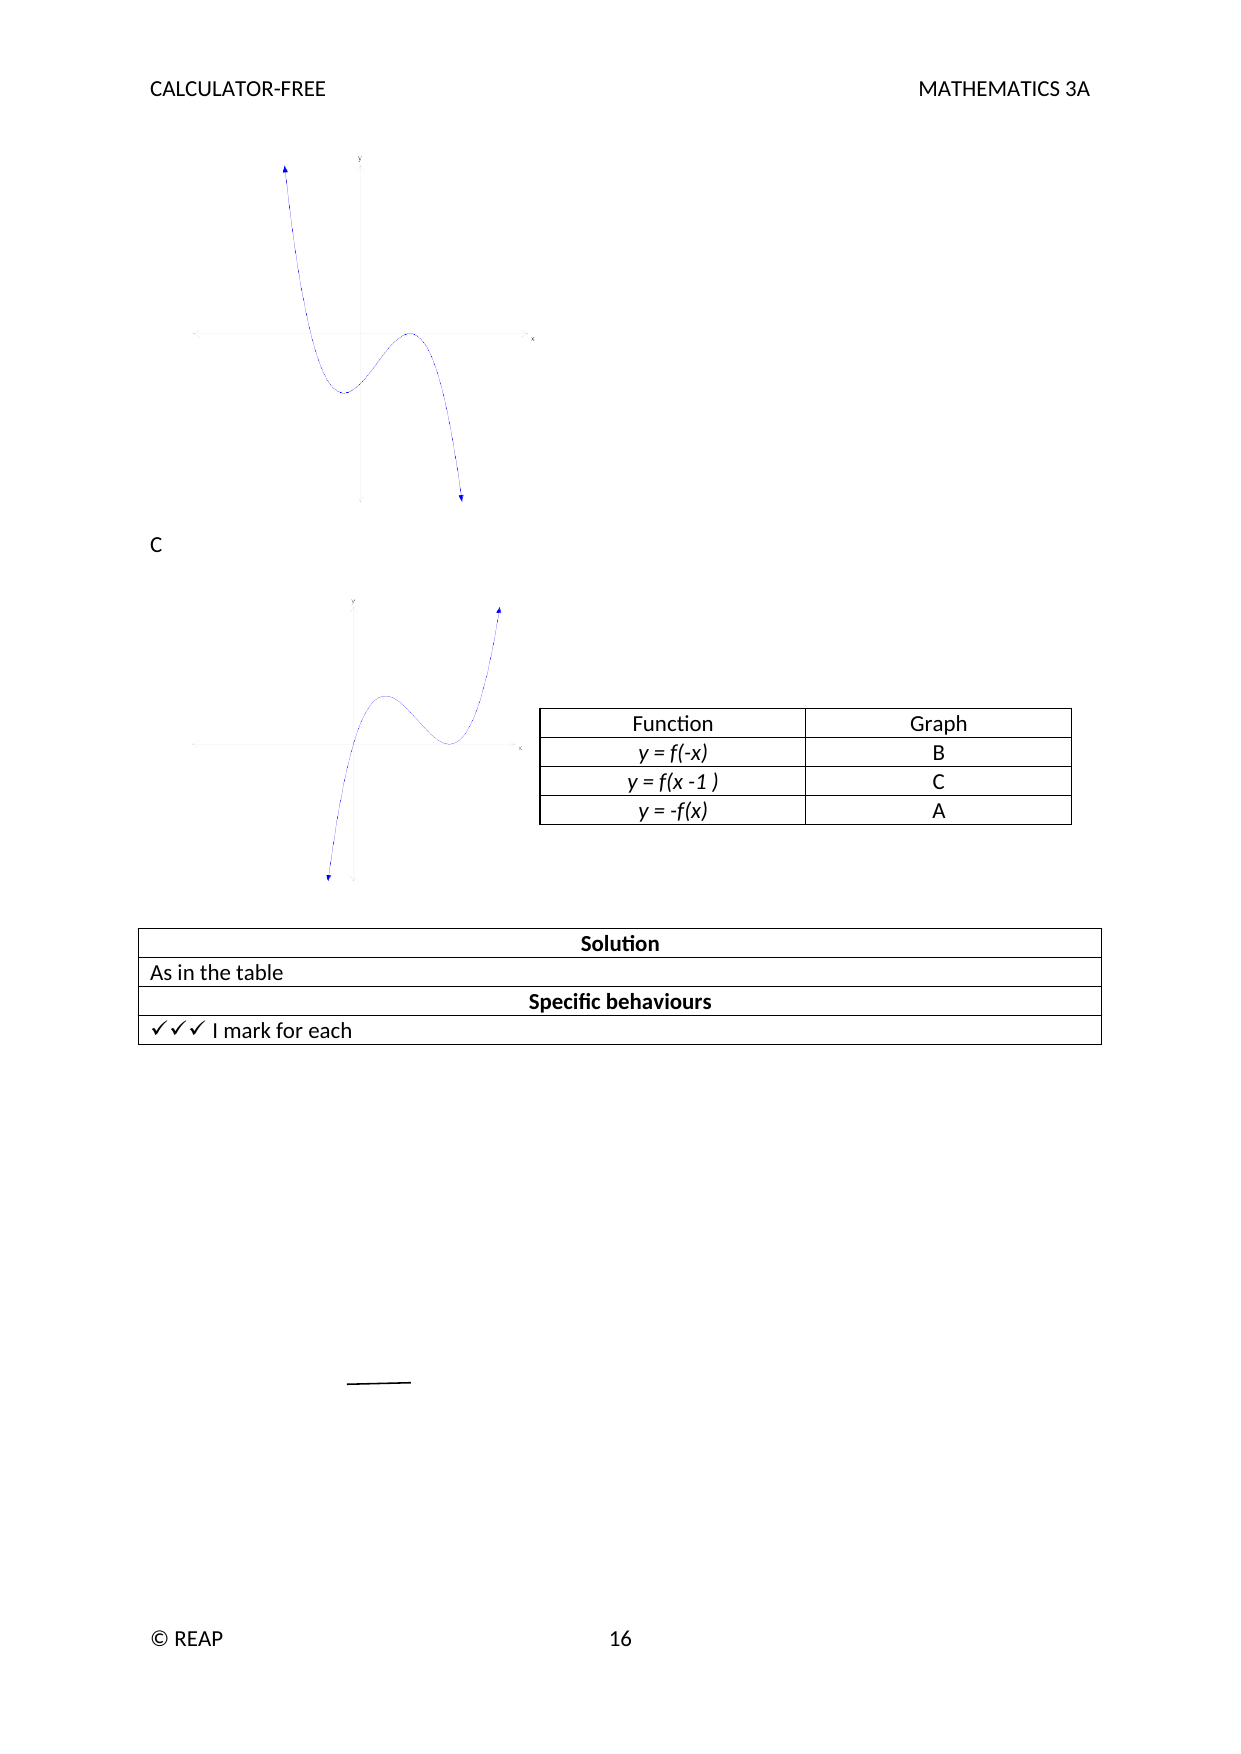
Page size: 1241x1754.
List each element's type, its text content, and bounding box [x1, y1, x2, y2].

table_cell I mark for each [139, 1016, 1101, 1044]
table_cell A [806, 796, 1071, 824]
text C [150, 530, 1090, 558]
table_header Function [541, 709, 805, 737]
table_cell y = f(x -1 ) [541, 767, 805, 795]
table_cell As in the table [139, 958, 1101, 986]
table_cell Specific behaviours [139, 987, 1101, 1015]
table_cell y = f(-x) [541, 738, 805, 766]
table_header Solution [139, 929, 1101, 957]
table_cell C [806, 767, 1071, 795]
table_cell y = -f(x) [541, 796, 805, 824]
table_header Graph [806, 709, 1071, 737]
table_cell B [806, 738, 1071, 766]
